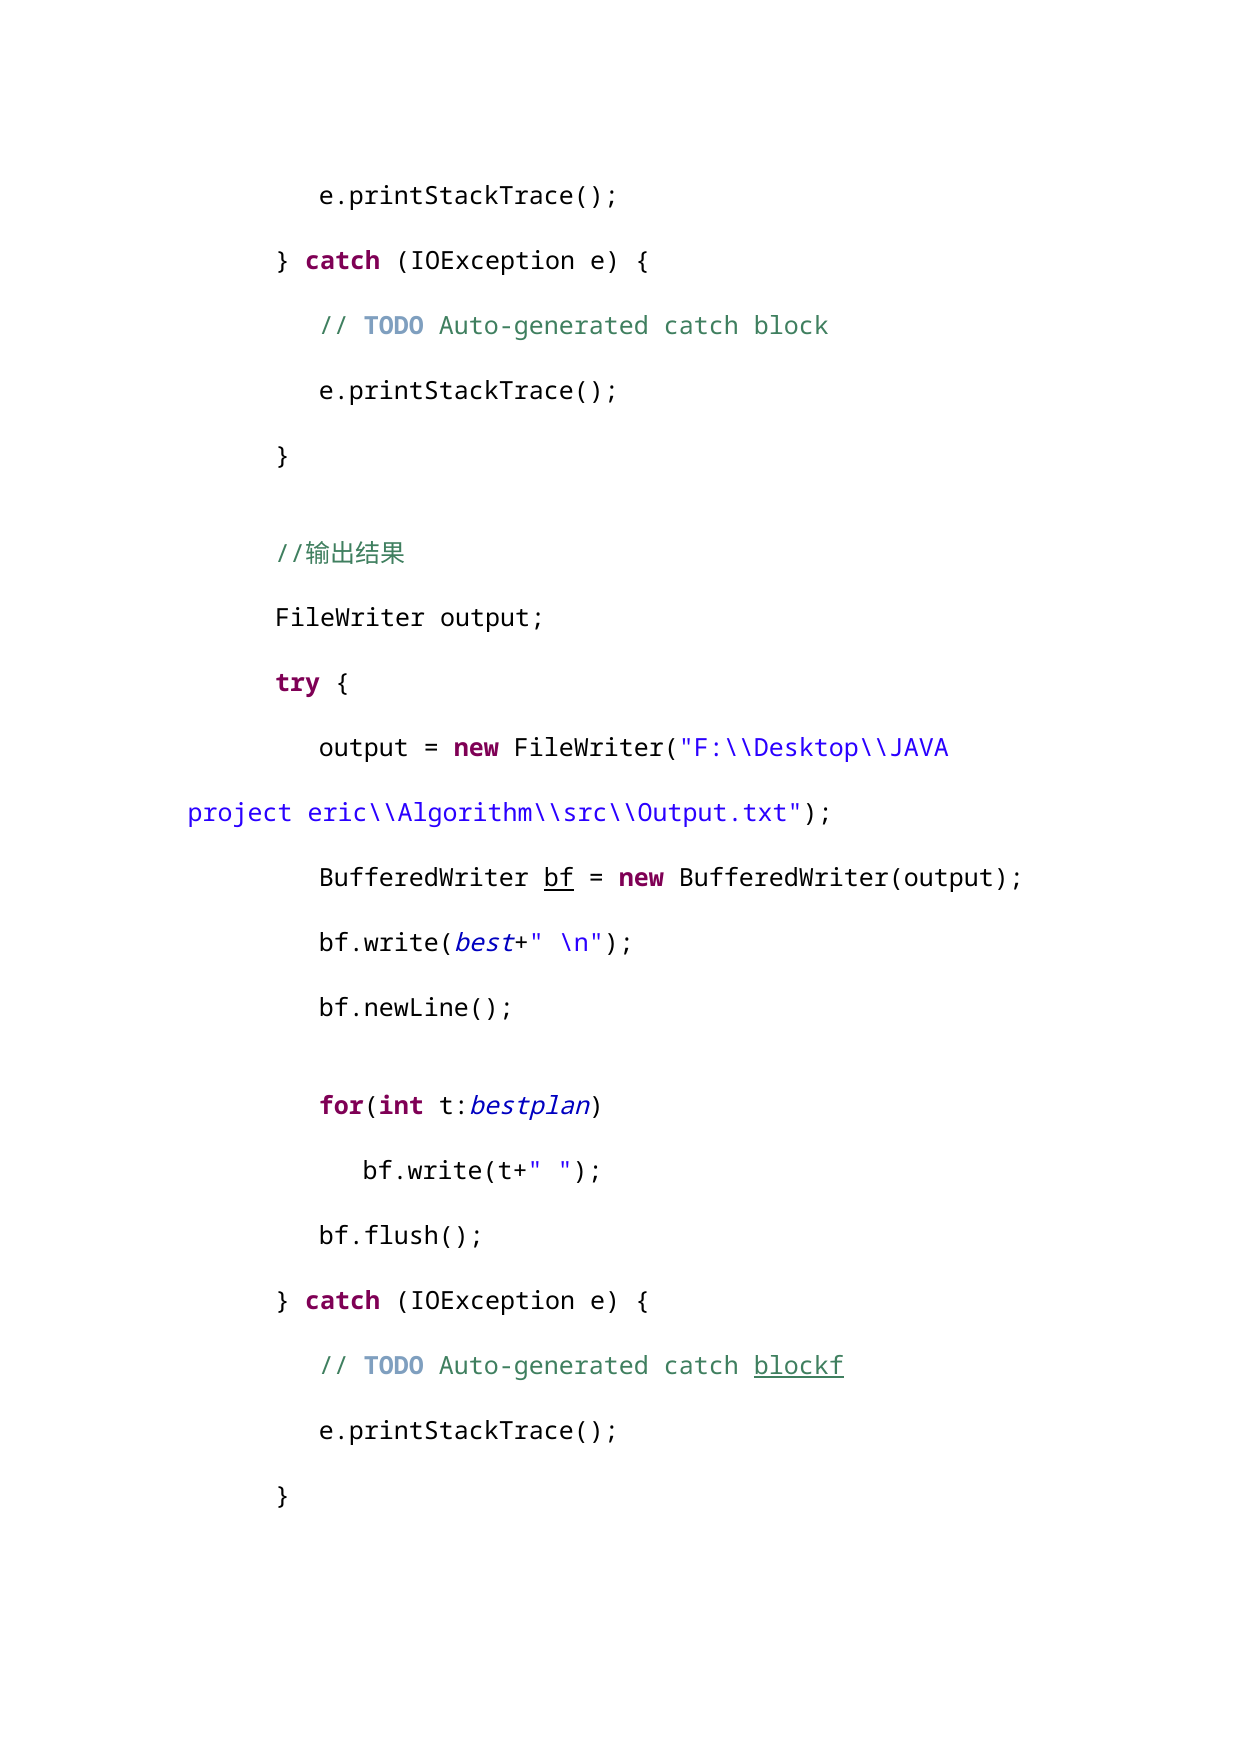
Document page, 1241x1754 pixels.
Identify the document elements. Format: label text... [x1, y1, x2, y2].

text } [187, 422, 1053, 487]
text // TODO Auto-generated catch block [187, 292, 1053, 357]
text bf.write(best+" \n"); [187, 909, 1053, 974]
text // TODO Auto-generated catch blockf [187, 1332, 1053, 1397]
text bf.write(t+" "); [187, 1137, 1053, 1202]
text output = new FileWriter("F:\\Desktop\\JAVA project eric\\Algorithm\\src\\Output.txt"); [187, 714, 1053, 844]
text } catch (IOException e) { [187, 227, 1053, 292]
text } catch (IOException e) { [187, 1267, 1053, 1332]
text bf.newLine(); [187, 974, 1053, 1039]
text e.printStackTrace(); [187, 1397, 1053, 1462]
text e.printStackTrace(); [187, 162, 1053, 227]
text FileWriter output; [187, 584, 1053, 649]
text e.printStackTrace(); [187, 357, 1053, 422]
text try { [187, 649, 1053, 714]
text for(int t:bestplan) [187, 1072, 1053, 1137]
text BufferedWriter bf = new BufferedWriter(output); [187, 844, 1053, 909]
text } [187, 1462, 1053, 1527]
text //输出结果 [187, 519, 1053, 584]
text bf.flush(); [187, 1202, 1053, 1267]
